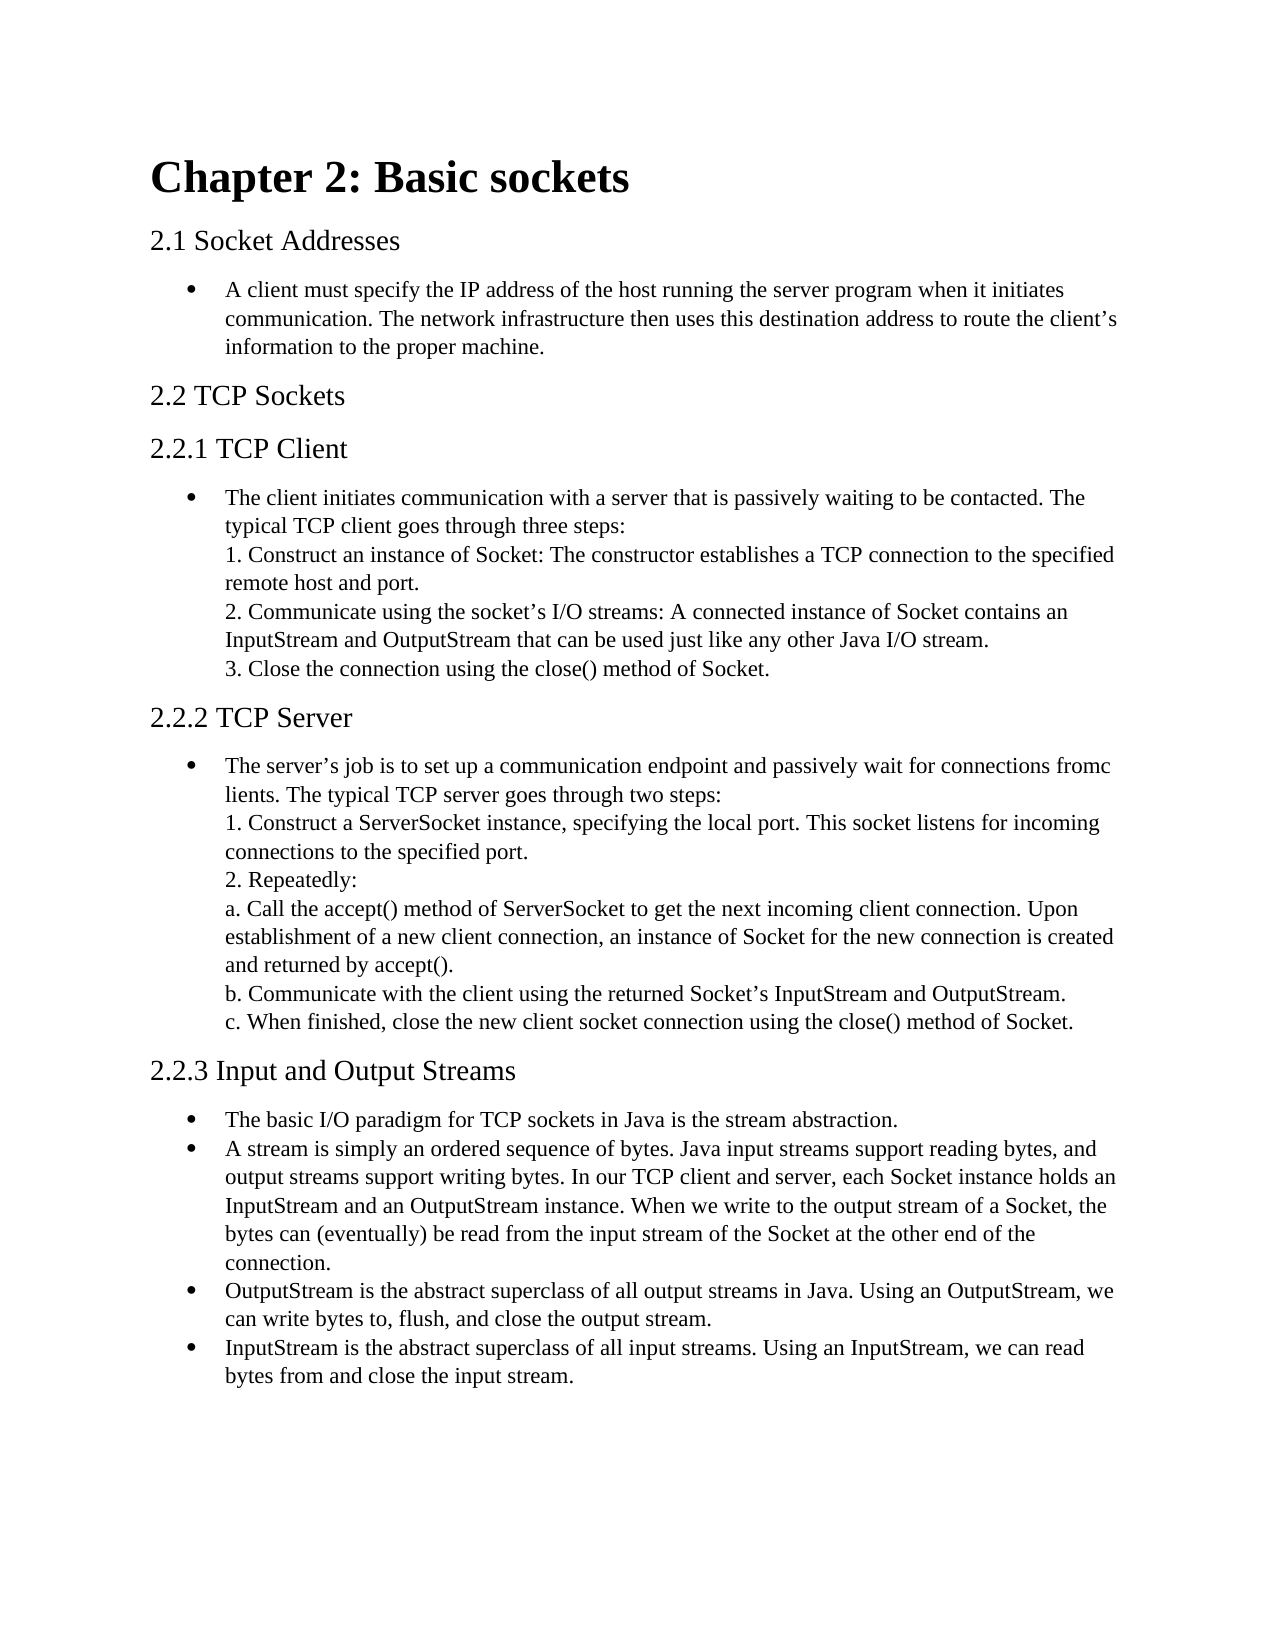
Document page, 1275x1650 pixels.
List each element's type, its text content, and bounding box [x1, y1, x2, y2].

text 2.2.2 TCP Server [150, 700, 1125, 733]
text 2.2.1 TCP Client [150, 431, 1125, 465]
list 2. Communicate using the socket’s I/O streams: A connected instance of Socket contains an InputStream and OutputStream that can be used just like any other Java I/O stream. [225, 598, 1125, 652]
text 2.2 TCP Sockets [150, 378, 1125, 412]
list 3. Close the connection using the close() method of Socket. [225, 654, 1125, 681]
list 1. Construct an instance of Socket: The constructor establishes a TCP connection to the specified remote host and port. [225, 541, 1125, 596]
list A client must specify the IP address of the host running the server program when it initiates communication. The network infrastructure then uses this destination address to route the client’s information to the proper machine. [187, 276, 1125, 359]
list The basic I/O paradigm for TCP sockets in Java is the stream abstraction. [187, 1106, 1125, 1133]
text Chapter 2: Basic sockets [150, 150, 1125, 203]
list InputStream is the abstract superclass of all input streams. Using an InputStream, we can read bytes from and close the input stream. [187, 1334, 1125, 1389]
text 2.2.3 Input and Output Streams [150, 1053, 1125, 1087]
list The server’s job is to set up a communication endpoint and passively wait for connections fromc lients. The typical TCP server goes through two steps: [187, 752, 1125, 807]
list 2. Repeatedly: [225, 866, 1125, 893]
list b. Communicate with the client using the returned Socket’s InputStream and OutputStream. [225, 980, 1125, 1006]
list The client initiates communication with a server that is passively waiting to be contacted. The typical TCP client goes through three steps: [187, 484, 1125, 539]
list c. When finished, close the new client socket connection using the close() method of Socket. [225, 1008, 1125, 1035]
list A stream is simply an ordered sequence of bytes. Java input streams support reading bytes, and output streams support writing bytes. In our TCP client and server, each Socket instance holds an InputStream and an OutputStream instance. When we write to the output stream of a Socket, the bytes can (eventually) be read from the input stream of the Socket at the other end of the connection. [187, 1135, 1125, 1275]
list a. Call the accept() method of ServerSocket to get the next incoming client connection. Upon establishment of a new client connection, an instance of Socket for the new connection is created and returned by accept(). [225, 895, 1125, 978]
text 2.1 Socket Addresses [150, 223, 1125, 257]
list 1. Construct a ServerSocket instance, specifying the local port. This socket listens for incoming connections to the specified port. [225, 809, 1125, 864]
list OutputStream is the abstract superclass of all output streams in Java. Using an OutputStream, we can write bytes to, flush, and close the output stream. [187, 1277, 1125, 1332]
